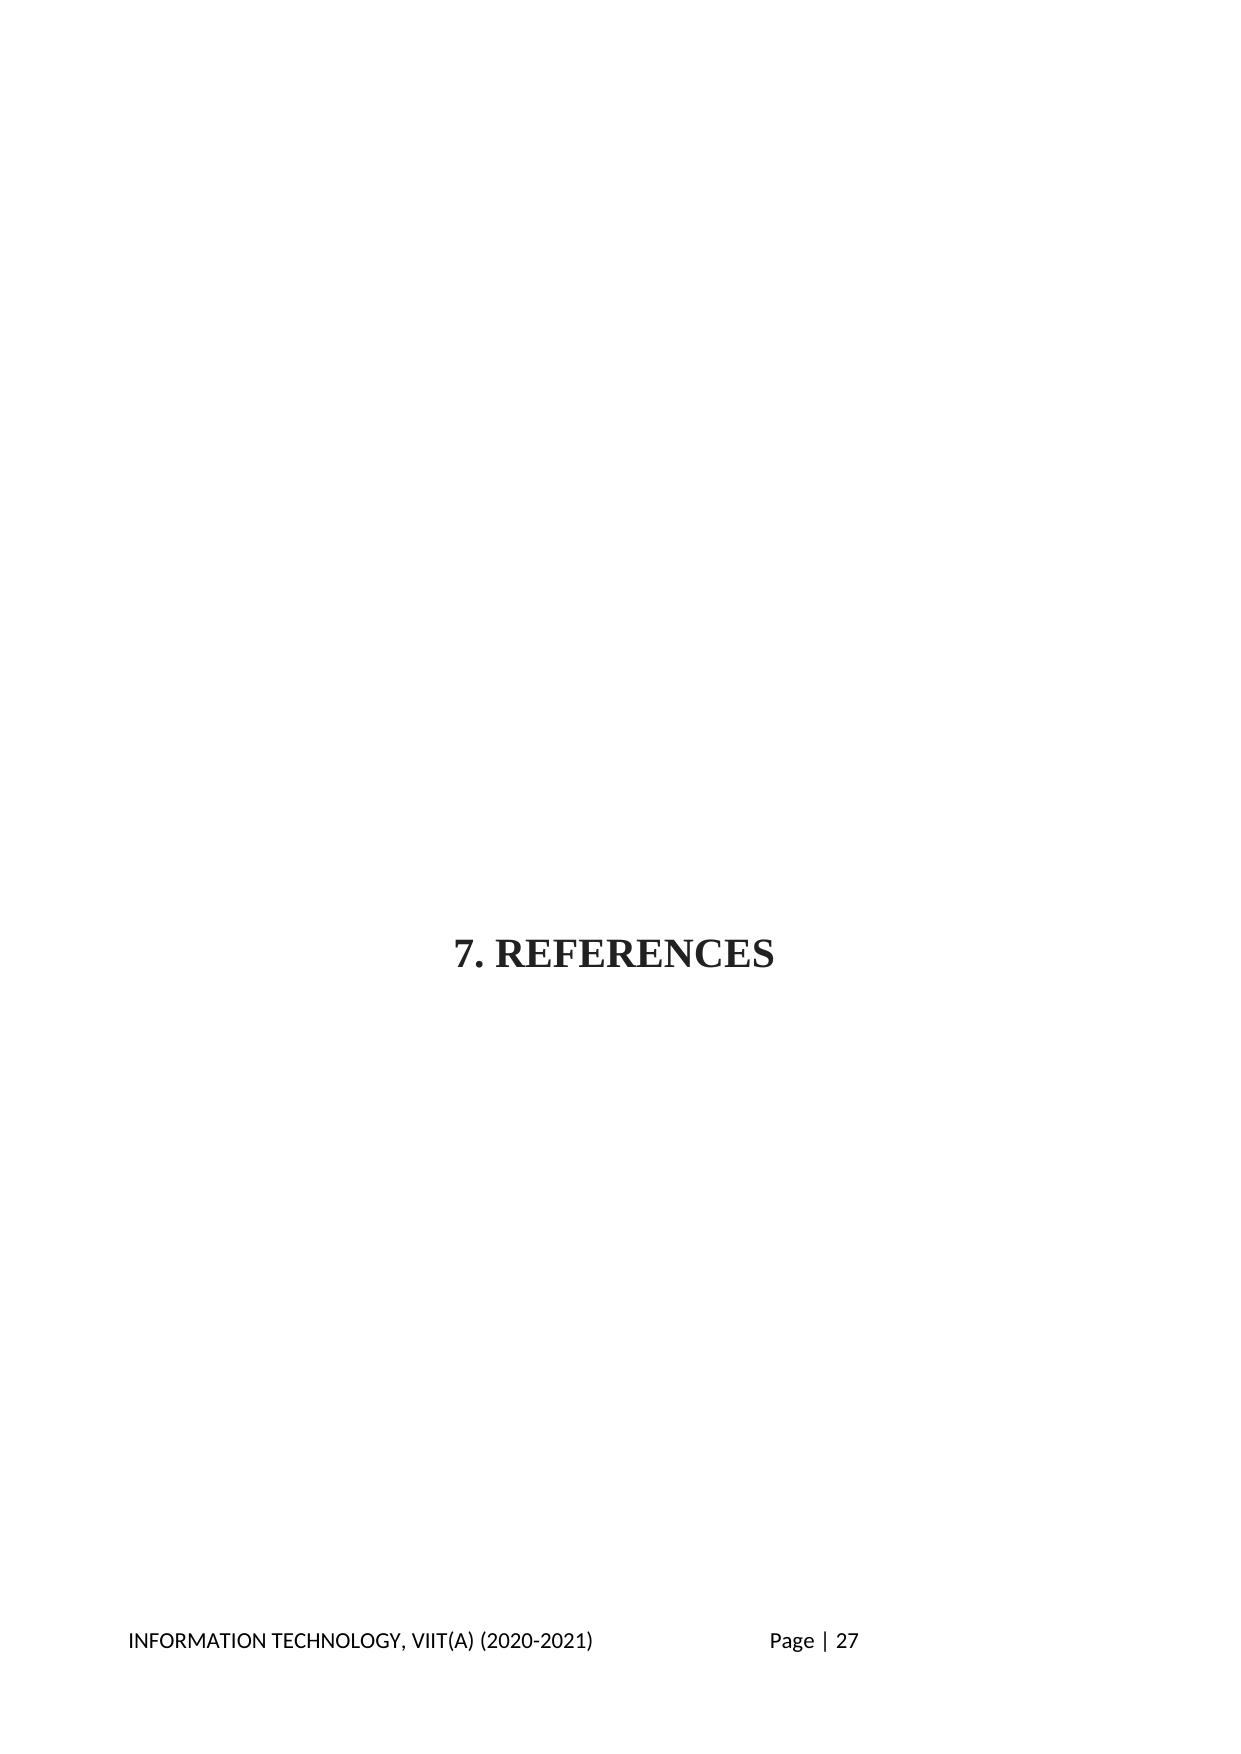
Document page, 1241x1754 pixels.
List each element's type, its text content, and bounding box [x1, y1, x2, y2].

subtitle 7. REFERENCES [172, 928, 1196, 976]
